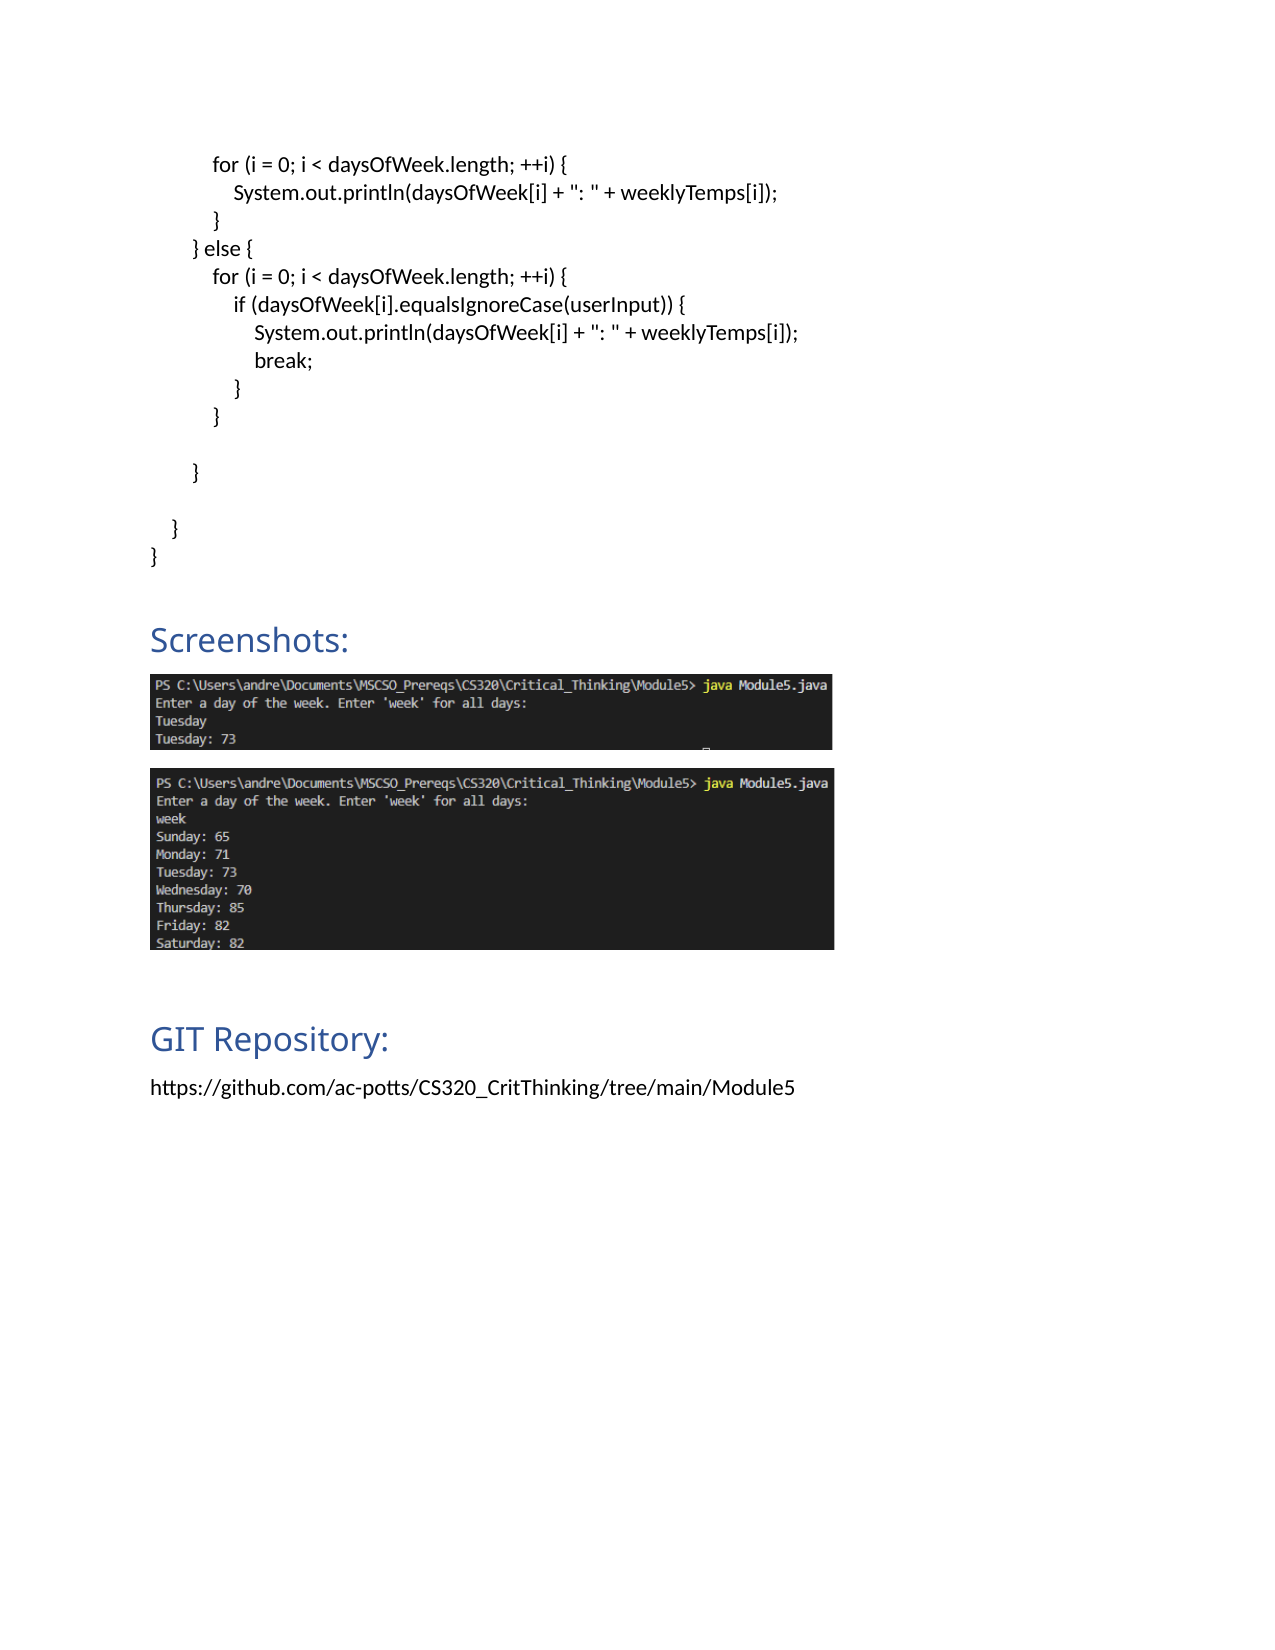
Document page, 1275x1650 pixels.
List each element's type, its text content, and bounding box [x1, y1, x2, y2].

text if (daysOfWeek[i].equalsIgnoreCase(userInput)) { [150, 290, 1125, 318]
text System.out.println(daysOfWeek[i] + ": " + weeklyTemps[i]); [150, 318, 1125, 346]
subtitle GIT Repository: [150, 1015, 1125, 1061]
text System.out.println(daysOfWeek[i] + ": " + weeklyTemps[i]); [150, 178, 1125, 206]
subtitle Screenshots: [150, 617, 1125, 663]
text } [150, 514, 1125, 542]
text } [150, 206, 1125, 234]
picture [150, 674, 833, 750]
text } else { [150, 234, 1125, 262]
picture [150, 768, 835, 950]
text } [150, 458, 1125, 486]
text } [150, 402, 1125, 430]
text break; [150, 346, 1125, 374]
text for (i = 0; i < daysOfWeek.length; ++i) { [150, 150, 1125, 178]
text } [150, 542, 1125, 570]
text } [150, 374, 1125, 402]
text https://github.com/ac-potts/CS320_CritThinking/tree/main/Module5 [150, 1073, 1125, 1101]
text for (i = 0; i < daysOfWeek.length; ++i) { [150, 262, 1125, 290]
